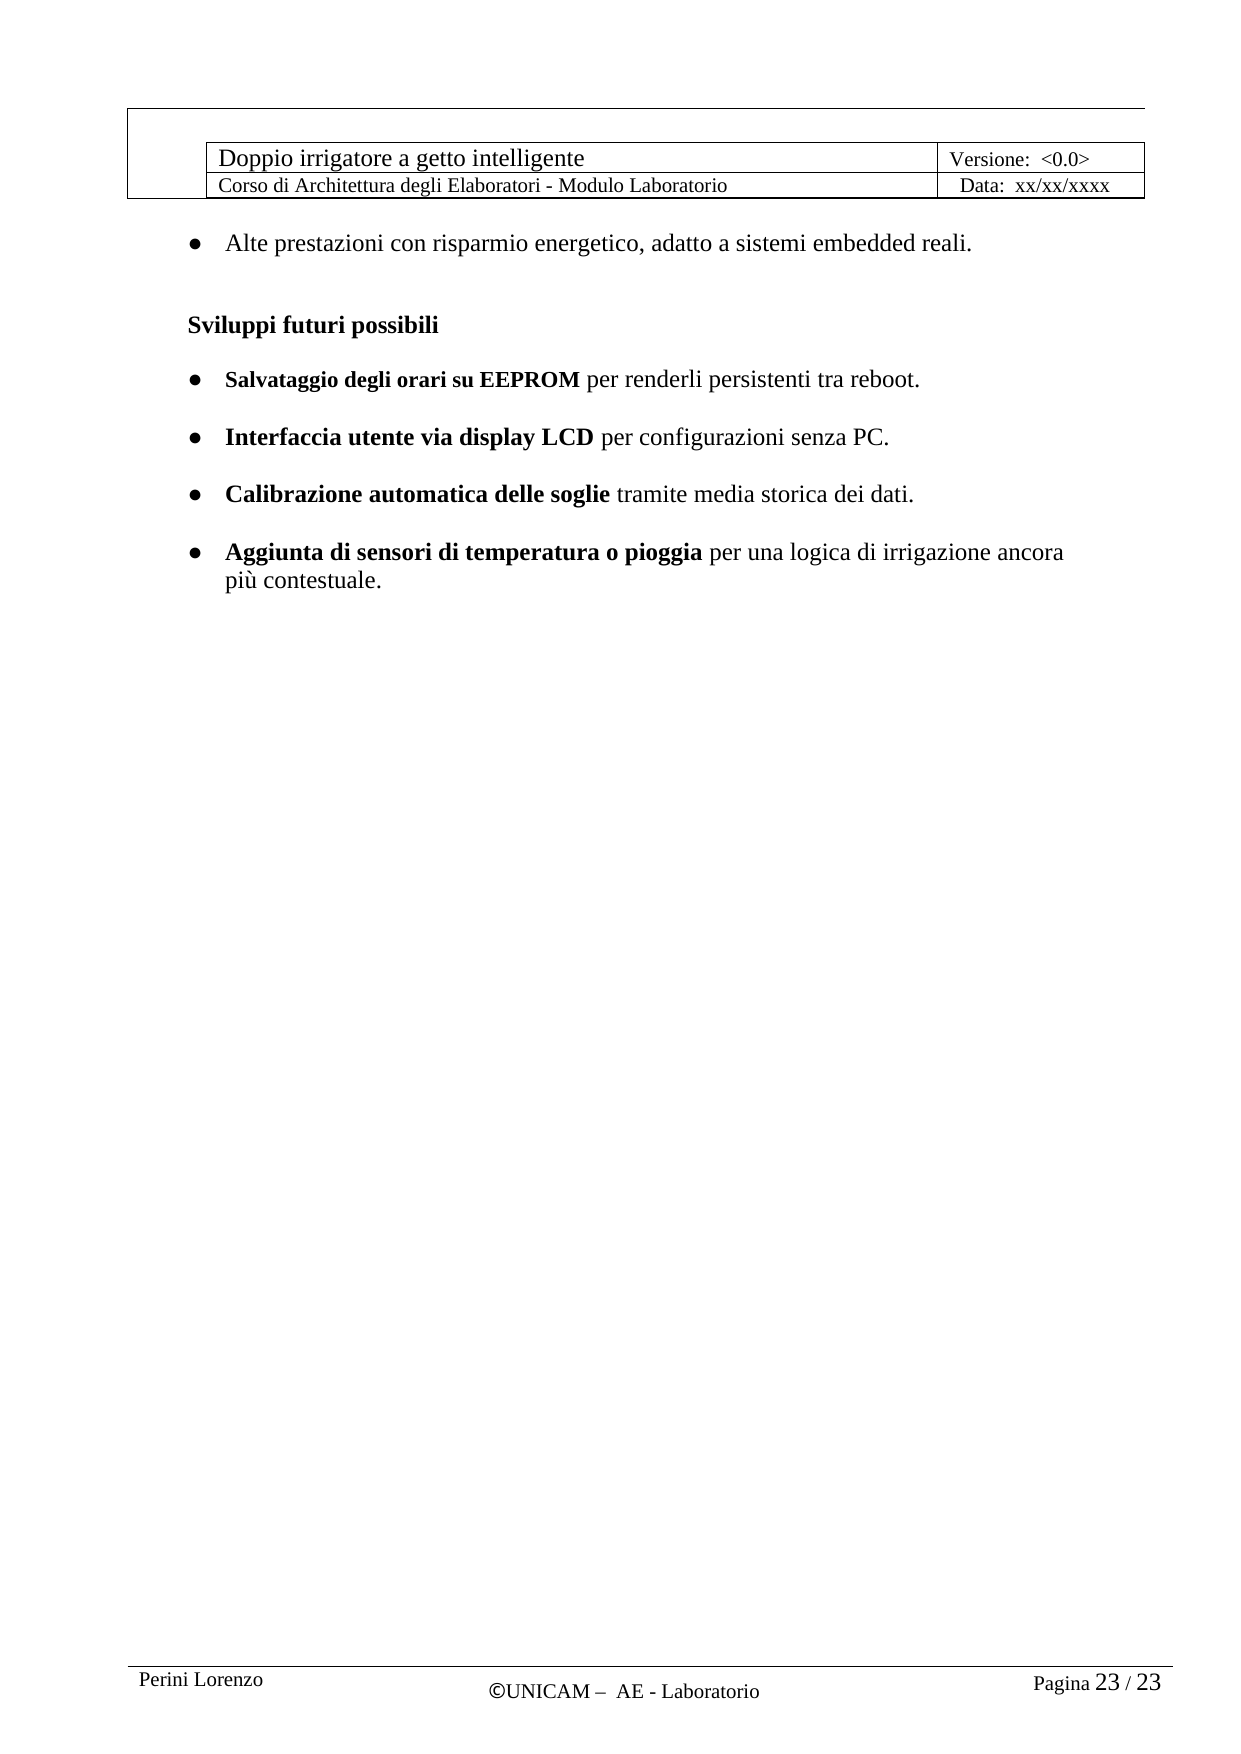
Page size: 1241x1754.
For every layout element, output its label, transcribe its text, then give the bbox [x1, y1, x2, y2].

list Calibrazione automatica delle soglie tramite media storica dei dati. [187, 479, 1090, 537]
list Interfaccia utente via display LCD per configurazioni senza PC. [187, 422, 1090, 479]
list Aggiunta di sensori di temperatura o pioggia per una logica di irrigazione ancora più contestuale. [187, 537, 1090, 594]
list Alte prestazioni con risparmio energetico, adatto a sistemi embedded reali. [187, 228, 1090, 285]
list Salvataggio degli orari su EEPROM per renderli persistenti tra reboot. [187, 364, 1090, 422]
subtitle Sviluppi futuri possibili [187, 310, 1090, 339]
